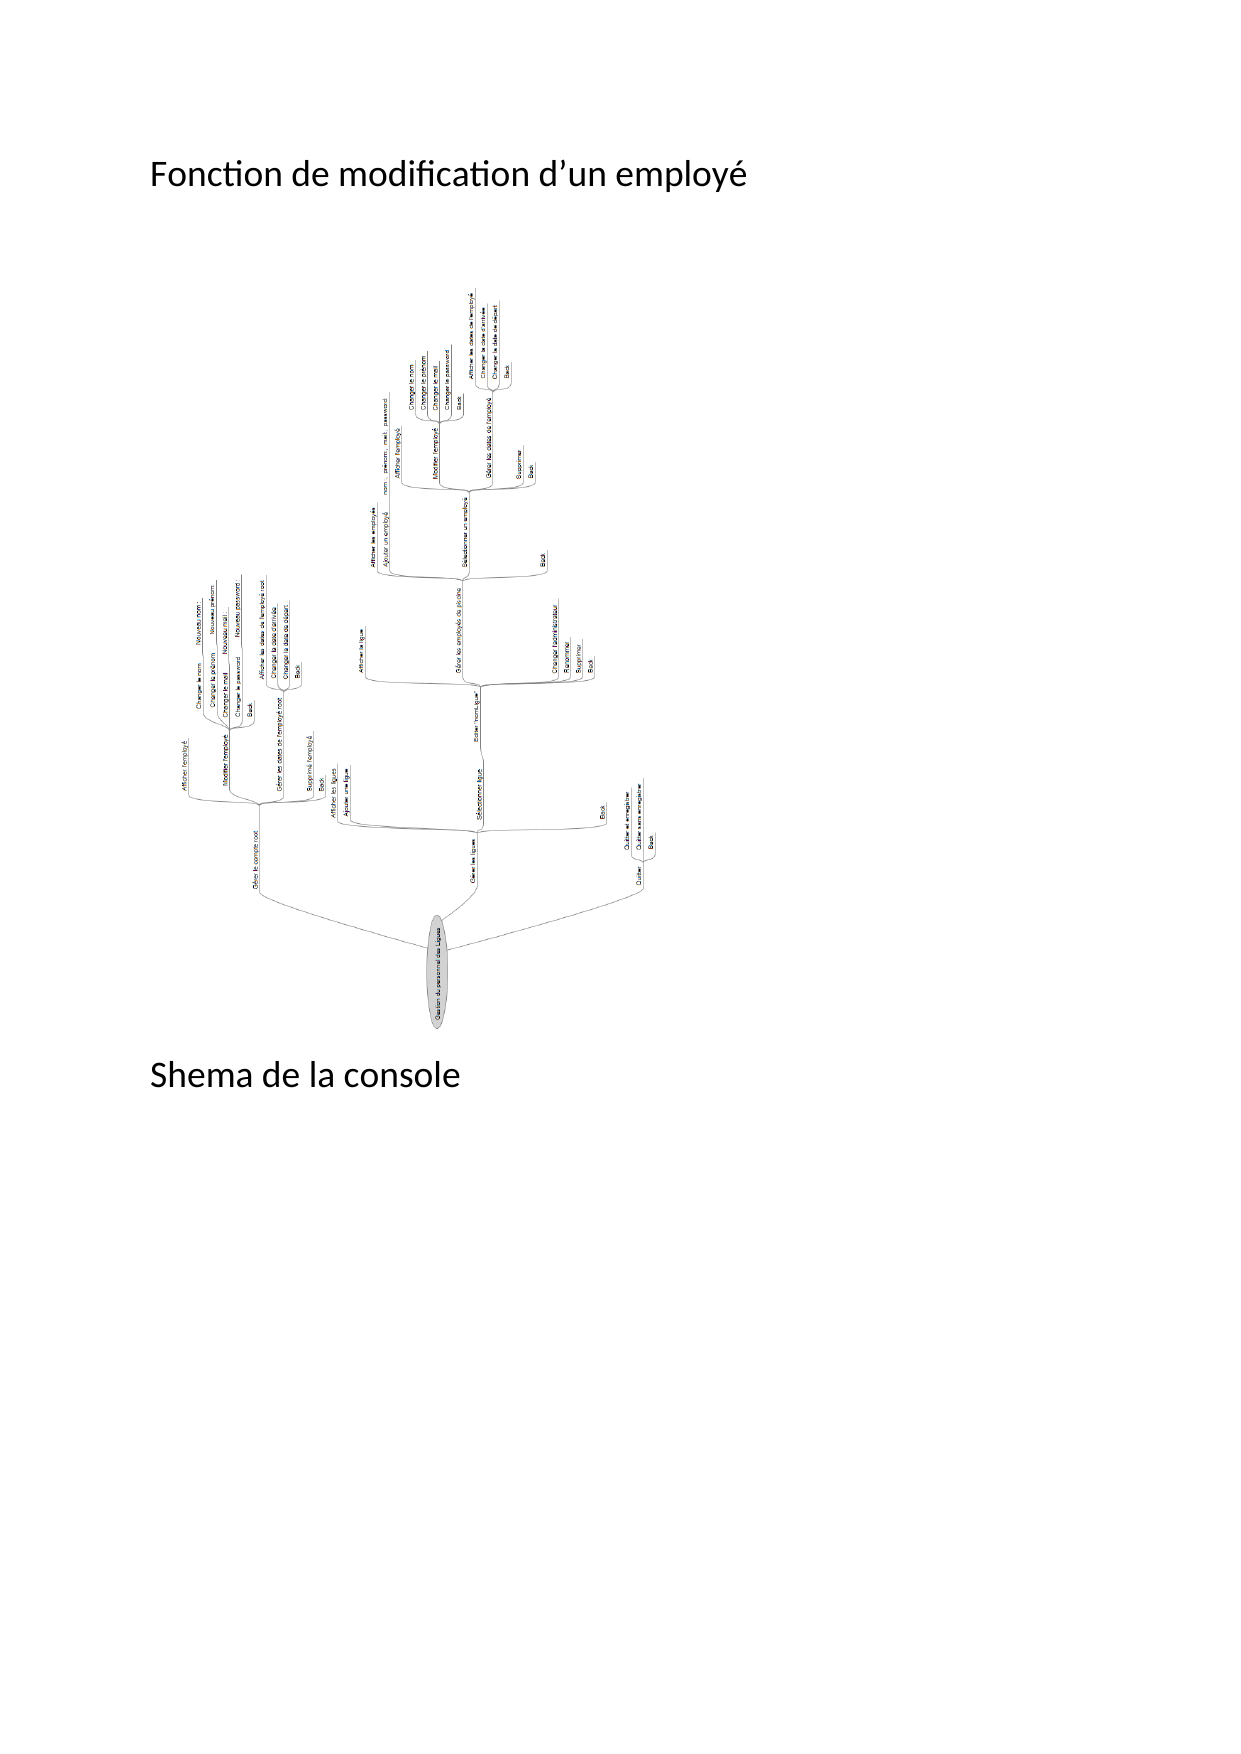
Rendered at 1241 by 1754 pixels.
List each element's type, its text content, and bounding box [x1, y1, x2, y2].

text Shema de la console [150, 1051, 1090, 1097]
text Fonction de modification d’un employé [150, 150, 1090, 196]
